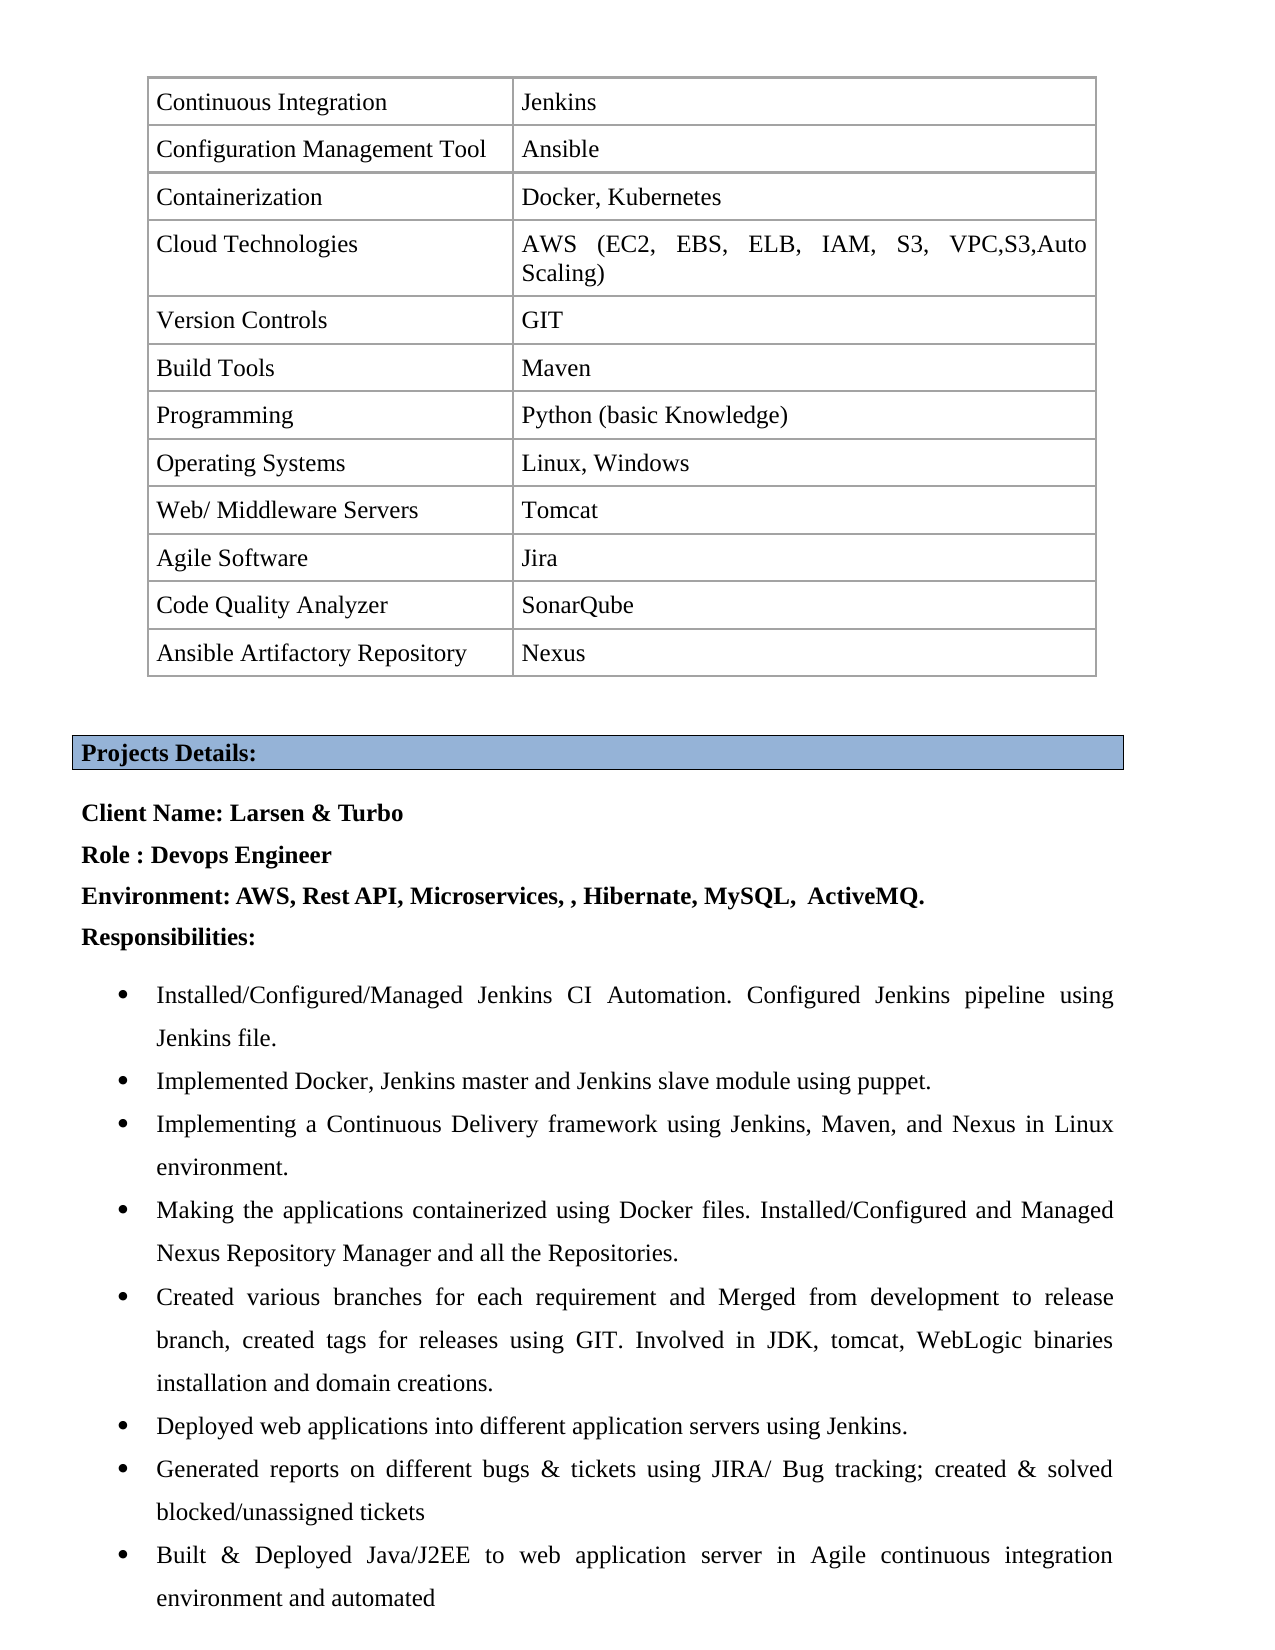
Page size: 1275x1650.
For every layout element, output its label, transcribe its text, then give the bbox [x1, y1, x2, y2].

table_cell Maven [514, 345, 1095, 390]
text Responsibilities: [81, 922, 1114, 951]
text Role : Devops Engineer [81, 840, 1114, 868]
list Implemented Docker, Jenkins master and Jenkins slave module using puppet. [119, 1066, 1114, 1095]
table_cell Ansible [514, 126, 1095, 171]
list Making the applications containerized using Docker files. Installed/Configured and Managed Nexus Repository Manager and all the Repositories. [119, 1195, 1114, 1267]
list Created various branches for each requirement and Merged from development to release branch, created tags for releases using GIT. Involved in JDK, tomcat, WebLogic binaries installation and domain creations. [119, 1282, 1114, 1397]
table_cell Web/ Middleware Servers [149, 487, 512, 533]
subtitle Projects Details: [73, 736, 1123, 769]
table_cell Agile Software [149, 535, 512, 580]
table_cell Programming [149, 392, 512, 438]
table_cell Cloud Technologies [149, 221, 512, 295]
table_header Jenkins [514, 79, 1095, 124]
table_cell SonarQube [514, 582, 1095, 628]
list Generated reports on different bugs & tickets using JIRA/ Bug tracking; created & solved blocked/unassigned tickets [119, 1454, 1114, 1526]
table_cell Version Controls [149, 297, 512, 343]
text Client Name: Larsen & Turbo [81, 798, 1114, 827]
table_cell Python (basic Knowledge) [514, 392, 1095, 438]
text Environment: AWS, Rest API, Microservices, , Hibernate, MySQL, ActiveMQ. [81, 881, 1114, 910]
table_cell Ansible Artifactory Repository [149, 630, 512, 675]
table_cell Build Tools [149, 345, 512, 390]
list Deployed web applications into different application servers using Jenkins. [119, 1411, 1114, 1440]
table_cell AWS (EC2, EBS, ELB, IAM, S3, VPC,S3,Auto Scaling) [514, 221, 1095, 295]
table_cell Docker, Kubernetes [514, 174, 1095, 219]
table_cell Code Quality Analyzer [149, 582, 512, 628]
table_cell Configuration Management Tool [149, 126, 512, 171]
list Installed/Configured/Managed Jenkins CI Automation. Configured Jenkins pipeline using Jenkins file. [119, 980, 1114, 1052]
table_cell Linux, Windows [514, 440, 1095, 485]
table_cell GIT [514, 297, 1095, 343]
table_cell Nexus [514, 630, 1095, 675]
table_cell Tomcat [514, 487, 1095, 533]
table_cell Jira [514, 535, 1095, 580]
table_header Continuous Integration [149, 79, 512, 124]
table_cell Containerization [149, 174, 512, 219]
list Implementing a Continuous Delivery framework using Jenkins, Maven, and Nexus in Linux environment. [119, 1109, 1114, 1181]
table_cell Operating Systems [149, 440, 512, 485]
list Built & Deployed Java/J2EE to web application server in Agile continuous integration environment and automated [119, 1540, 1114, 1612]
